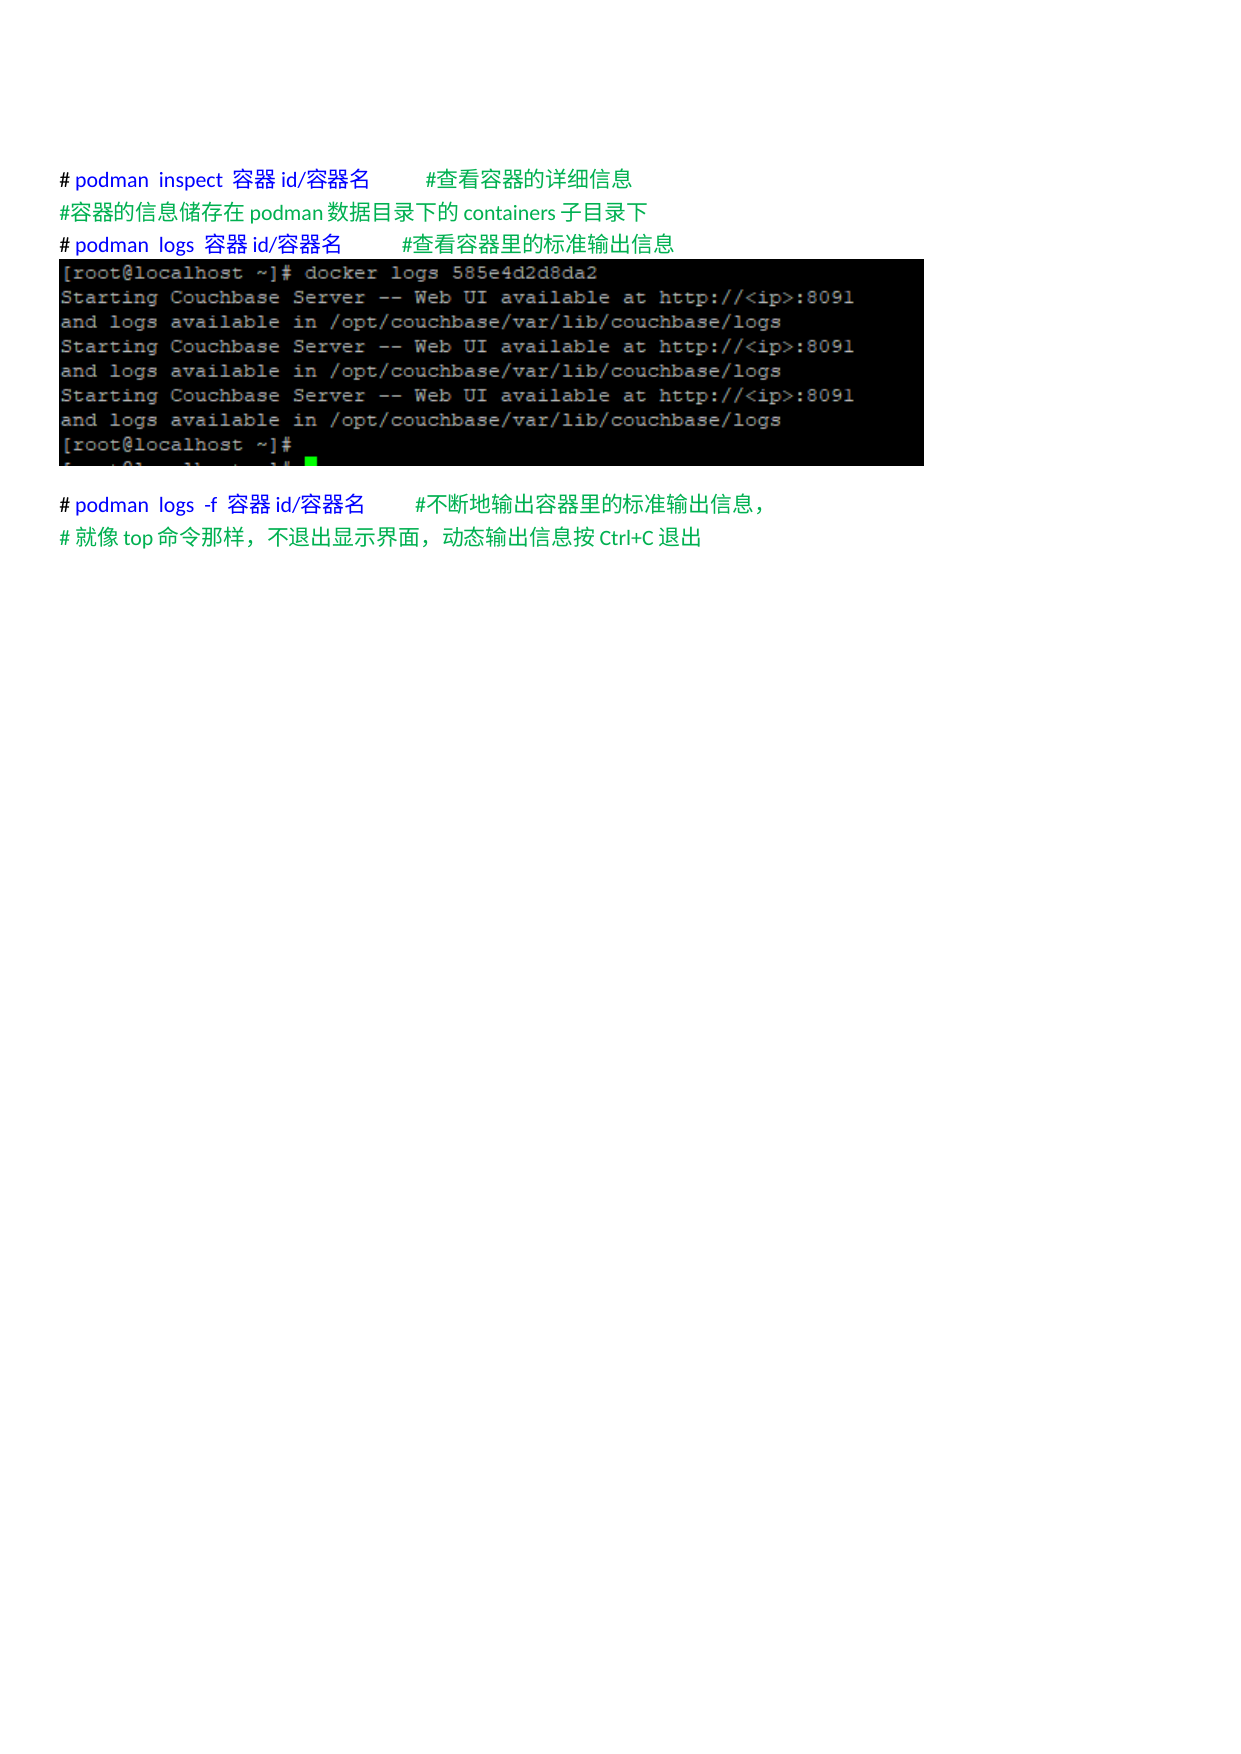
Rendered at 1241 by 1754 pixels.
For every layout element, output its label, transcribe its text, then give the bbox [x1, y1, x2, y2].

picture [59, 259, 924, 466]
text # 就像top命令那样，不退出显示界面，动态输出信息按Ctrl+C退出 [59, 519, 1181, 552]
text # podman inspect 容器id/容器名 #查看容器的详细信息 [59, 162, 1181, 194]
text # podman logs -f 容器id/容器名 #不断地输出容器里的标准输出信息， [59, 487, 1181, 519]
text # podman logs 容器id/容器名 #查看容器里的标准输出信息 [59, 227, 1181, 259]
text #容器的信息储存在podman数据目录下的containers子目录下 [59, 194, 1181, 227]
